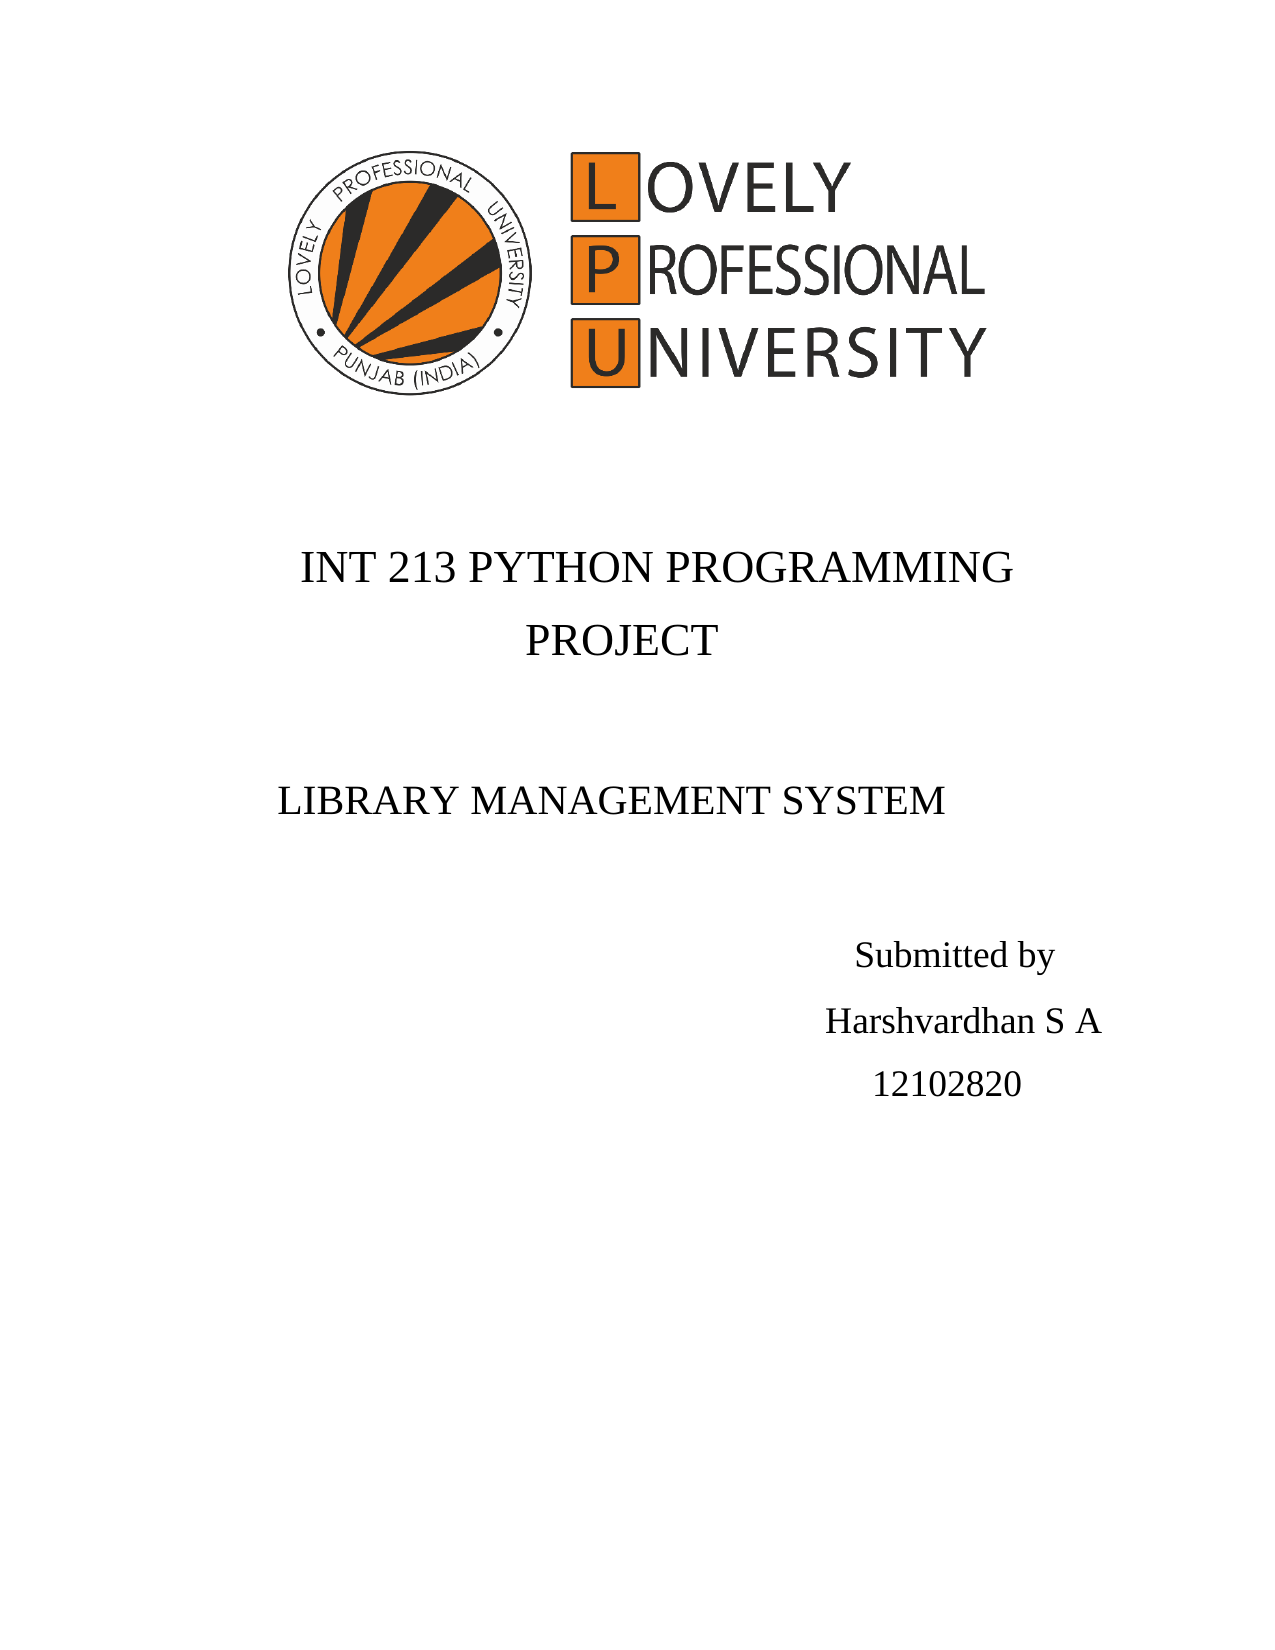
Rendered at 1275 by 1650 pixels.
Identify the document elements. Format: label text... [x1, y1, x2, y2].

picture [287, 150, 988, 396]
text INT 213 PYTHON PROGRAMMING [225, 539, 1125, 592]
text Submitted by [150, 933, 1125, 976]
text PROJECT [150, 613, 1125, 666]
text Harshvardhan S A [150, 998, 1125, 1041]
text LIBRARY MANAGEMENT SYSTEM [225, 776, 1125, 823]
text 12102820 [150, 1061, 1125, 1104]
